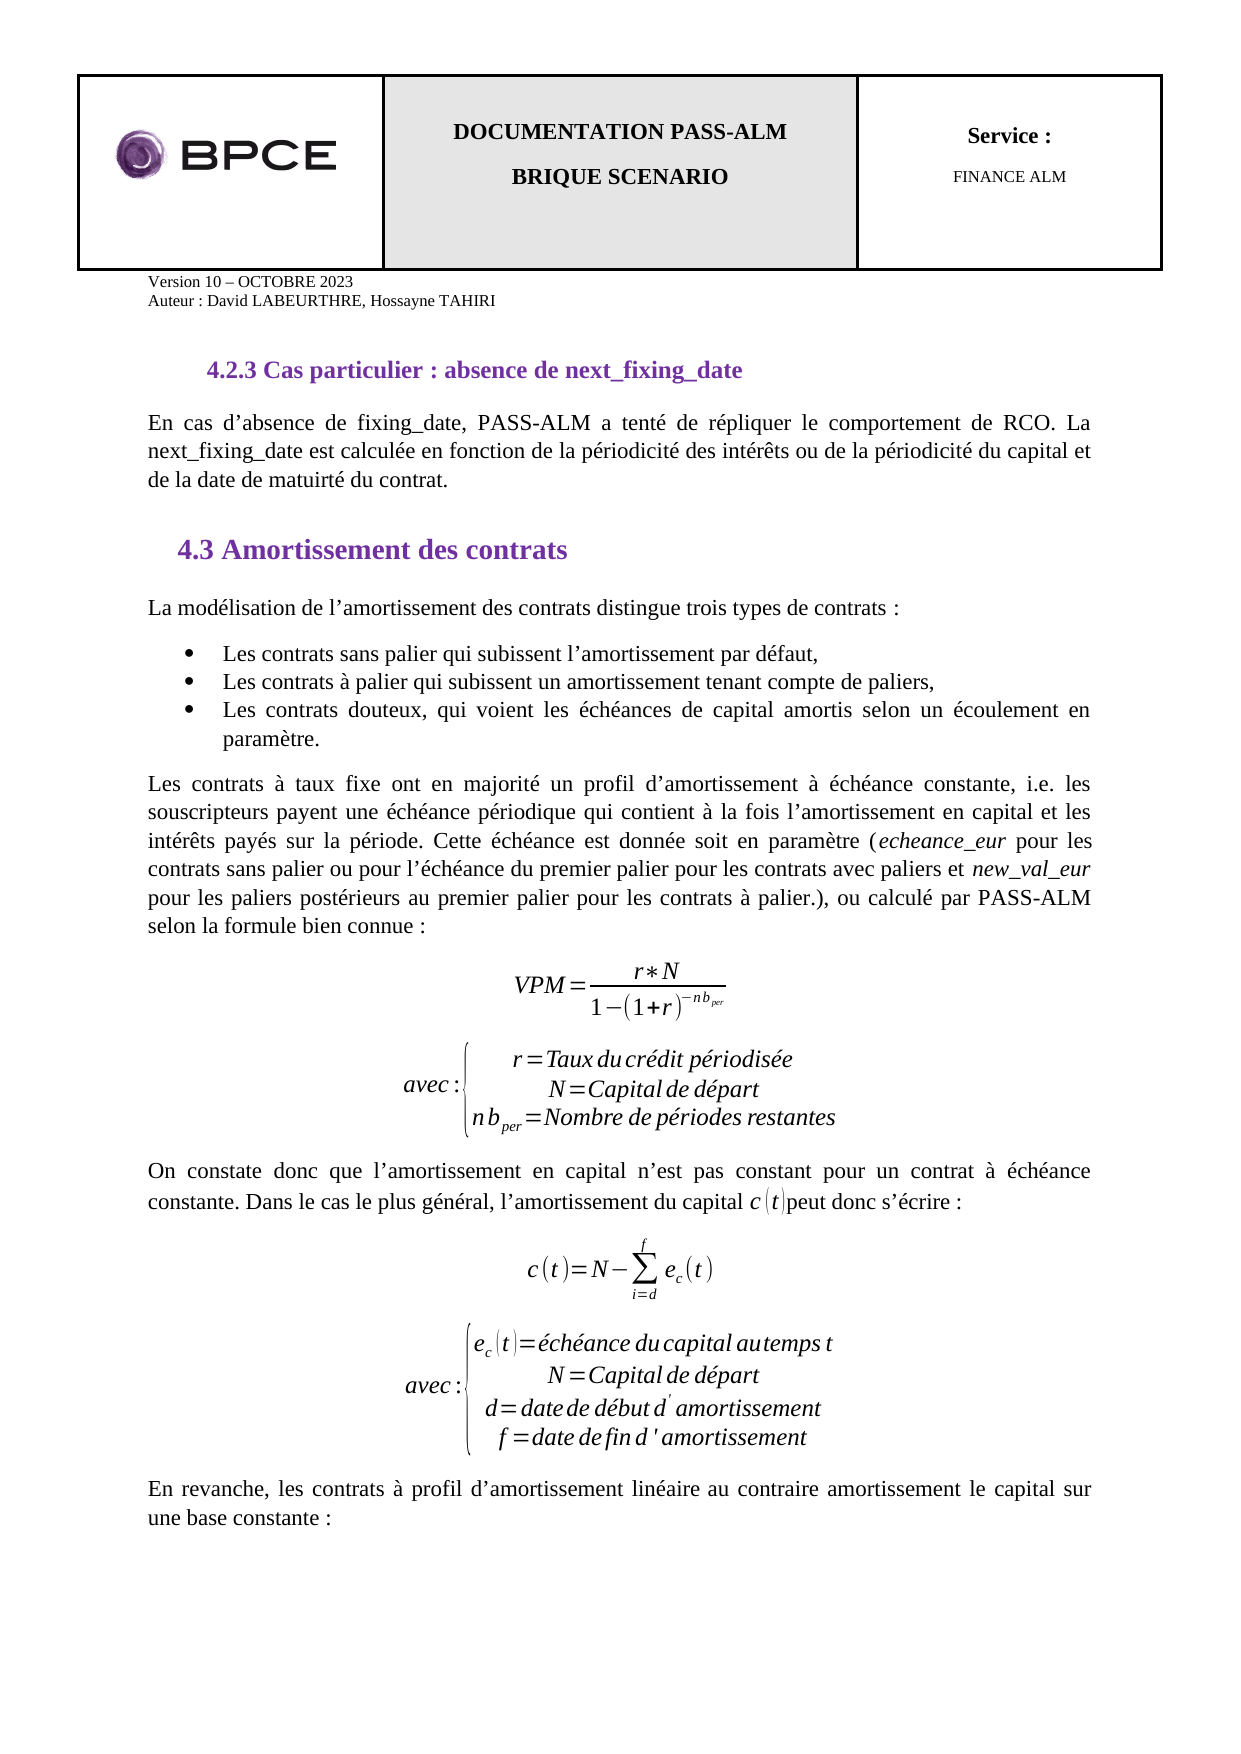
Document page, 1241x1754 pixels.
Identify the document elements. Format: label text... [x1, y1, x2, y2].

text En cas d’absence de fixing_date, PASS-ALM a tenté de répliquer le comportement de RCO. La next_fixing_date est calculée en fonction de la périodicité des intérêts ou de la périodicité du capital et de la date de matuirté du contrat. [148, 409, 1093, 492]
list Les contrats douteux, qui voient les échéances de capital amortis selon un écoulement en paramètre. [185, 696, 1093, 751]
subtitle 4.2.3 Cas particulier : absence de next_fixing_date [148, 355, 1093, 384]
subtitle 4.3 Amortissement des contrats [148, 532, 1093, 565]
text Les contrats à taux fixe ont en majorité un profil d’amortissement à échéance constante, i.e. les souscripteurs payent une échéance périodique qui contient à la fois l’amortissement en capital et les intérêts payés sur la période. Cette échéance est donnée soit en paramètre (echeance_eur pour les contrats sans palier ou pour l’échéance du premier palier pour les contrats avec paliers et new_val_eur pour les paliers postérieurs au premier palier pour les contrats à palier.), ou calculé par PASS-ALM selon la formule bien connue : [148, 770, 1093, 938]
text La modélisation de l’amortissement des contrats distingue trois types de contrats : [148, 594, 1093, 621]
list Les contrats sans palier qui subissent l’amortissement par défaut, [185, 639, 1093, 666]
text En revanche, les contrats à profil d’amortissement linéaire au contraire amortissement le capital sur une base constante : [148, 1476, 1093, 1530]
list Les contrats à palier qui subissent un amortissement tenant compte de paliers, [185, 668, 1093, 694]
text On constate donc que l’amortissement en capital n’est pas constant pour un contrat à échéance constante. Dans le cas le plus général, l’amortissement du capital peut donc s’écrire : [148, 1158, 1093, 1217]
picture [105, 115, 357, 192]
